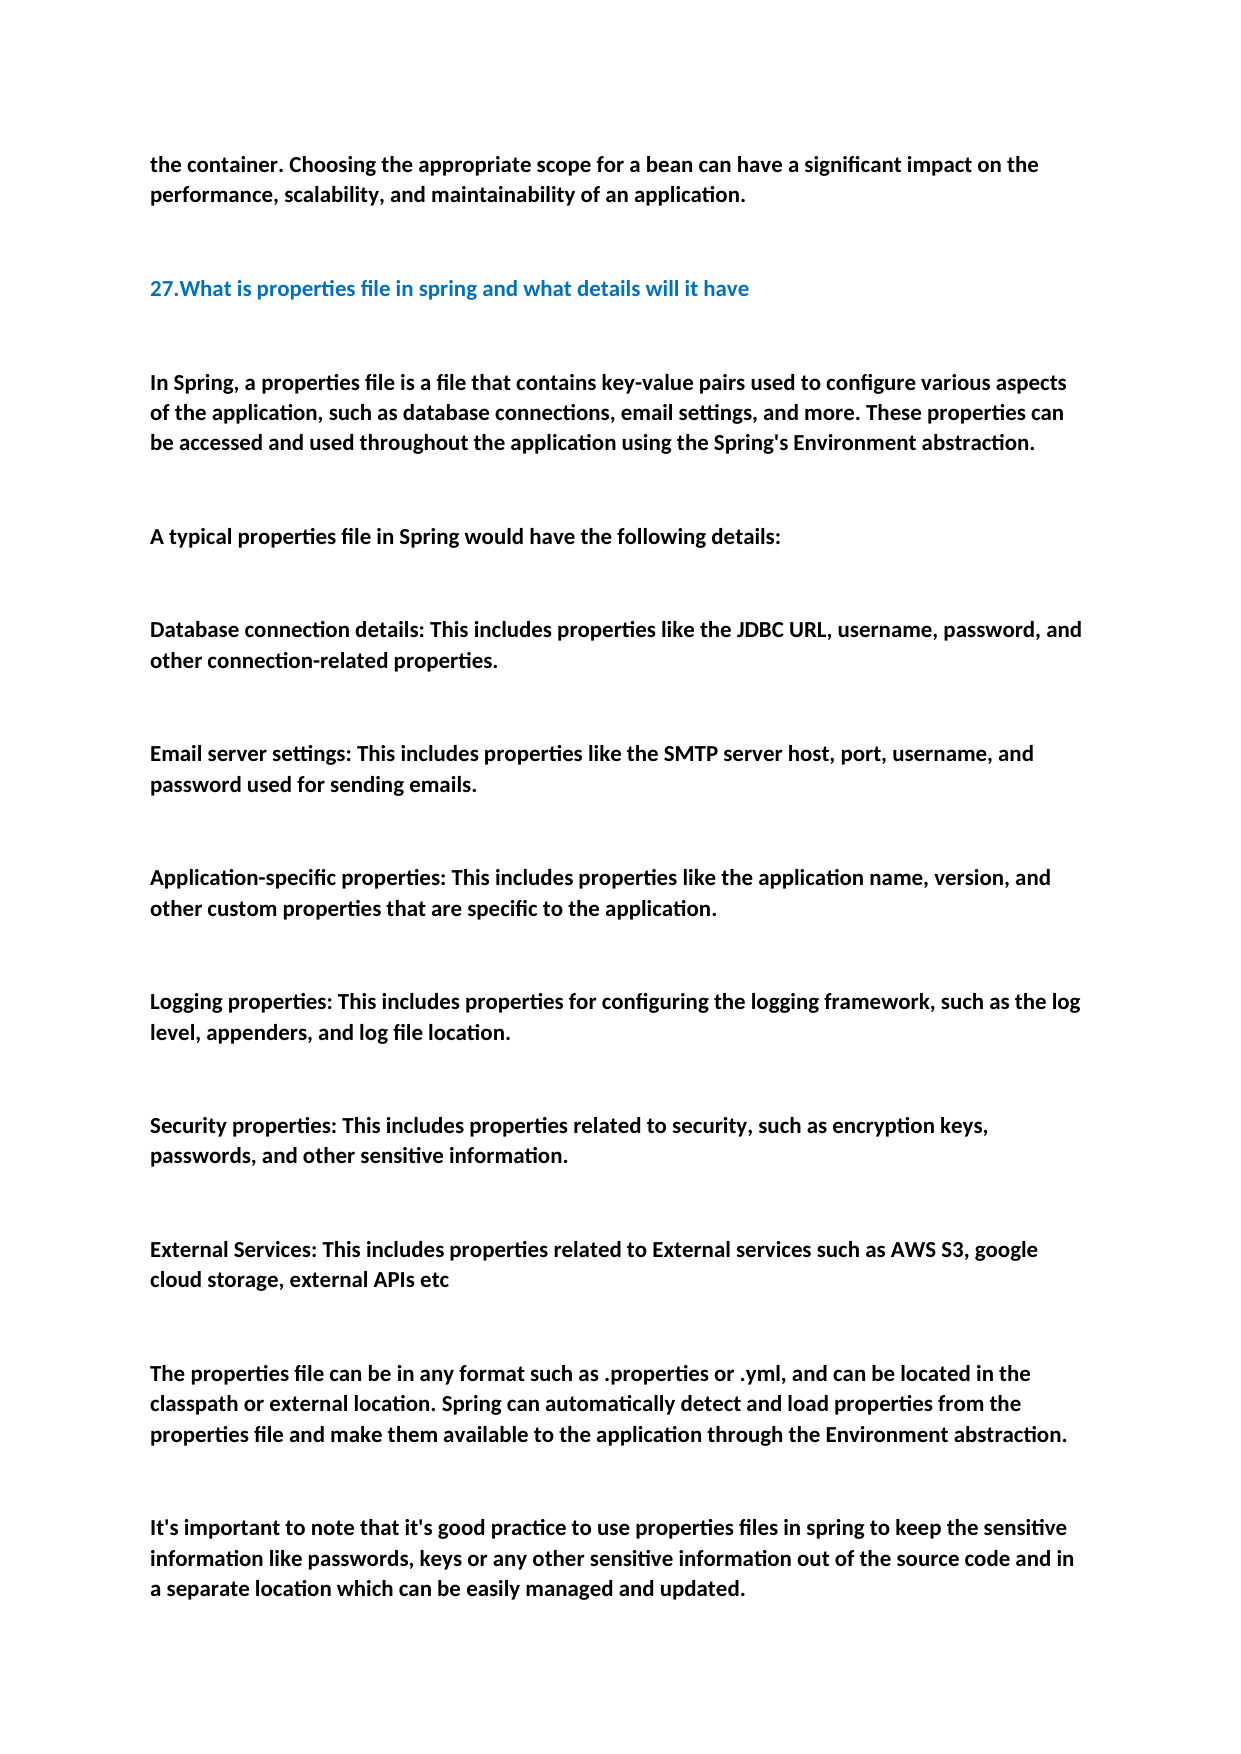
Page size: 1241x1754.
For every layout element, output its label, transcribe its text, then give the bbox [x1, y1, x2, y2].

text Email server settings: This includes properties like the SMTP server host, port, username, and password used for sending emails. [150, 739, 1090, 798]
text It's important to note that it's good practice to use properties files in spring to keep the sensitive information like passwords, keys or any other sensitive information out of the source code and in a separate location which can be easily managed and updated. [150, 1513, 1090, 1602]
text External Services: This includes properties related to External services such as AWS S3, google cloud storage, external APIs etc [150, 1235, 1090, 1294]
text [150, 150, 1090, 208]
text Logging properties: This includes properties for configuring the logging framework, such as the log level, appenders, and log file location. [150, 987, 1090, 1046]
text Security properties: This includes properties related to security, such as encryption keys, passwords, and other sensitive information. [150, 1111, 1090, 1170]
text Application-specific properties: This includes properties like the application name, version, and other custom properties that are specific to the application. [150, 863, 1090, 922]
text A typical properties file in Spring would have the following details: [150, 522, 1090, 550]
text 27.What is properties file in spring and what details will it have [150, 274, 1090, 302]
text In Spring, a properties file is a file that contains key-value pairs used to configure various aspects of the application, such as database connections, email settings, and more. These properties can be accessed and used throughout the application using the Spring's Environment abstraction. [150, 368, 1090, 456]
text Database connection details: This includes properties like the JDBC URL, username, password, and other connection-related properties. [150, 616, 1090, 674]
text The properties file can be in any format such as .properties or .yml, and can be located in the classpath or external location. Spring can automatically detect and load properties from the properties file and make them available to the application through the Environment abstraction. [150, 1359, 1090, 1448]
